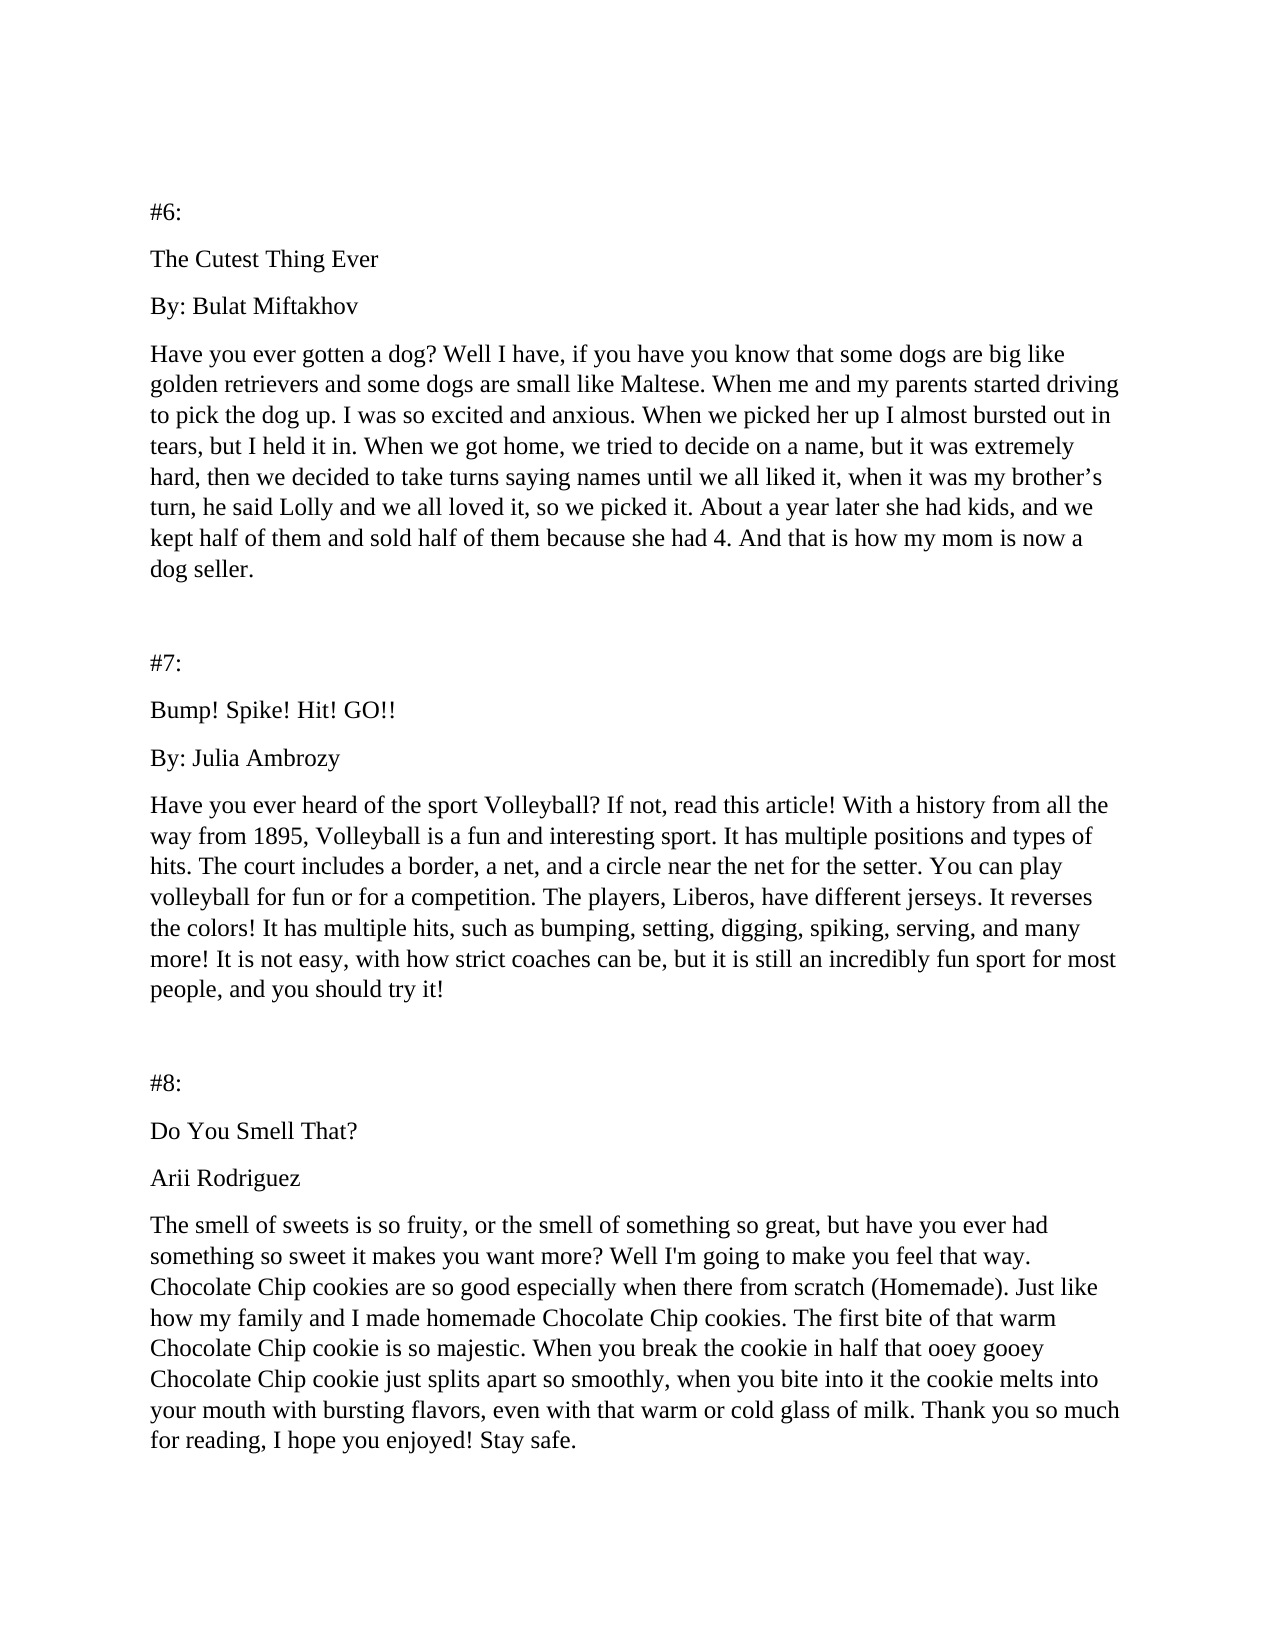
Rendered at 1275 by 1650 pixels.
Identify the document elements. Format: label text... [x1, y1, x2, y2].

text #6: [150, 197, 1125, 225]
text #8: [150, 1068, 1125, 1097]
text Do You Smell That? [150, 1116, 1125, 1144]
text Bump! Spike! Hit! GO!! [150, 695, 1125, 724]
text Arii Rodriguez [150, 1163, 1125, 1192]
text The smell of sweets is so fruity, or the smell of something so great, but have you ever had something so sweet it makes you want more? Well I'm going to make you feel that way. Chocolate Chip cookies are so good especially when there from scratch (Homemade). Just like how my family and I made homemade Chocolate Chip cookies. The first bite of that warm Chocolate Chip cookie is so majestic. When you break the cookie in half that ooey gooey Chocolate Chip cookie just splits apart so smoothly, when you bite into it the cookie melts into your mouth with bursting flavors, even with that warm or cold glass of milk. Thank you so much for reading, I hope you enjoyed! Stay safe. [150, 1211, 1125, 1454]
text The Cutest Thing Ever [150, 244, 1125, 273]
text #7: [150, 648, 1125, 677]
text By: Julia Ambrozy [150, 743, 1125, 771]
text By: Bulat Miftakhov [150, 291, 1125, 320]
text Have you ever gotten a dog? Well I have, if you have you know that some dogs are big like golden retrievers and some dogs are small like Maltese. When me and my parents started driving to pick the dog up. I was so excited and anxious. When we picked her up I almost bursted out in tears, but I held it in. When we got home, we tried to decide on a name, but it was extremely hard, then we decided to take turns saying names until we all liked it, when it was my brother’s turn, he said Lolly and we all loved it, so we picked it. About a year later she had kids, and we kept half of them and sold half of them because she had 4. And that is how my mom is now a dog seller. [150, 339, 1125, 583]
text Have you ever heard of the sport Volleyball? If not, read this article! With a history from all the way from 1895, Volleyball is a fun and interesting sport. It has multiple positions and types of hits. The court includes a border, a net, and a circle near the net for the setter. You can play volleyball for fun or for a competition. The players, Liberos, have different jerseys. It reverses the colors! It has multiple hits, such as bumping, setting, digging, spiking, serving, and many more! It is not easy, with how strict coaches can be, but it is still an incredibly fun sport for most people, and you should try it! [150, 790, 1125, 1003]
